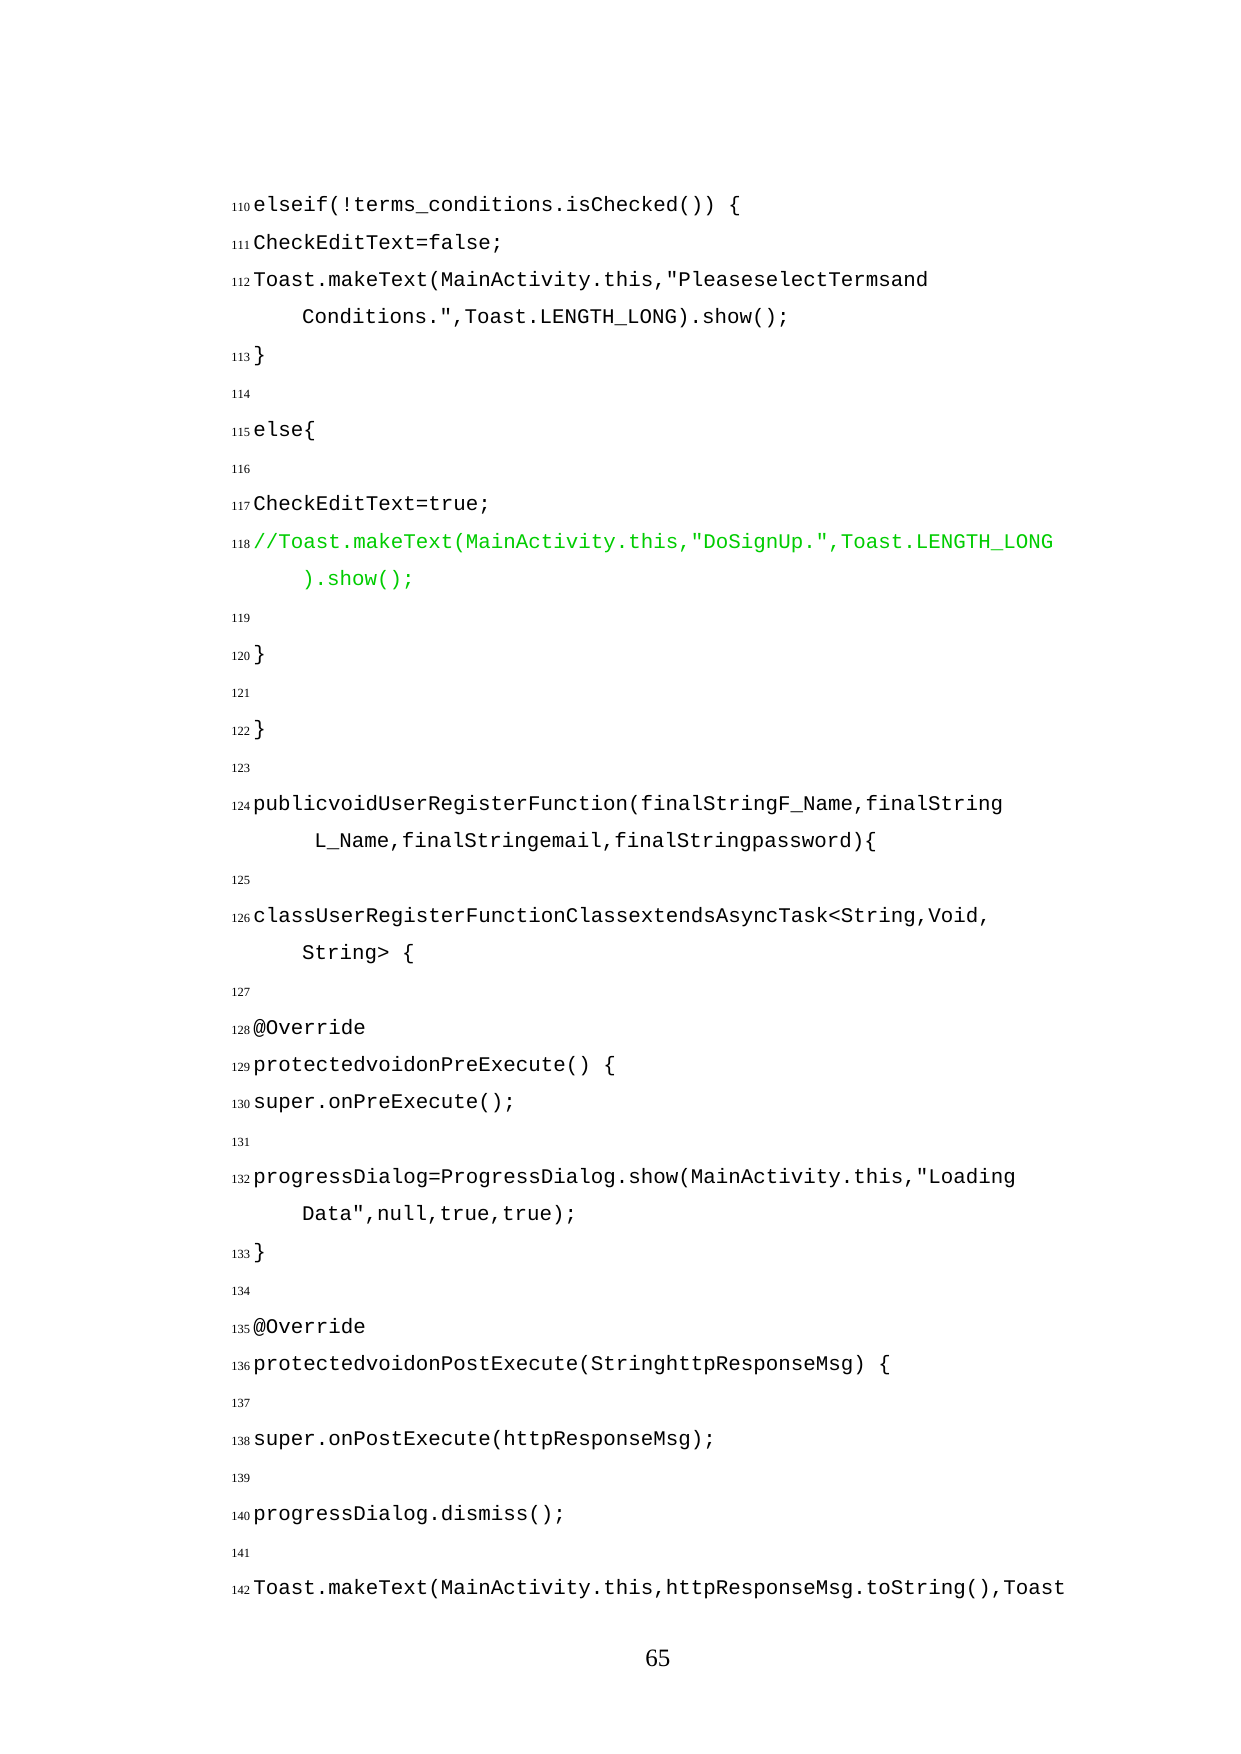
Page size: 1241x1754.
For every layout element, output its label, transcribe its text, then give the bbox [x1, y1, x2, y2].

text 114 [231, 387, 1207, 401]
text 136 protectedvoidonPostExecute(StringhttpResponseMsg) { [231, 1353, 1207, 1377]
text 121 [231, 686, 1207, 700]
text 113 } [231, 344, 1207, 368]
text 112 Toast.makeText(MainActivity.this,"PleaseselectTermsand Conditions.",Toast.LENGTH_LONG).show(); [231, 269, 1207, 330]
text 135 @Override [231, 1316, 1207, 1339]
text 118 //Toast.makeText(MainActivity.this,"DoSignUp.",Toast.LENGTH_LONG [231, 531, 1207, 554]
text 133 } [231, 1241, 1207, 1264]
text 141 [231, 1546, 1207, 1560]
text 119 [231, 611, 1207, 626]
text 123 [231, 761, 1207, 775]
text 130 super.onPreExecute(); [231, 1091, 1207, 1115]
text 128 @Override [231, 1017, 1207, 1040]
text 125 [231, 873, 1207, 887]
text 140 progressDialog.dismiss(); [231, 1502, 1207, 1526]
text 138 super.onPostExecute(httpResponseMsg); [231, 1428, 1207, 1451]
text 116 [231, 462, 1207, 476]
text 110 elseif(!terms_conditions.isChecked()) { [231, 194, 1207, 218]
text 137 [231, 1396, 1207, 1411]
text 139 [231, 1471, 1207, 1485]
text 111 CheckEditText=false; [231, 232, 1207, 255]
text 142 Toast.makeText(MainActivity.this,httpResponseMsg.toString(),Toast [231, 1577, 1207, 1601]
text 132 progressDialog=ProgressDialog.show(MainActivity.this,"Loading Data",null,true,true); [231, 1166, 1207, 1227]
text 126 classUserRegisterFunctionClassextendsAsyncTask<String,Void, String> { [231, 904, 1007, 966]
text ).show(); [302, 568, 1207, 592]
text 129 protectedvoidonPreExecute() { [231, 1054, 1207, 1078]
text 131 [231, 1134, 1207, 1149]
text 127 [231, 985, 1207, 999]
text 120 } [231, 643, 1207, 667]
text 117 CheckEditText=true; [231, 493, 1207, 517]
text 122 } [231, 718, 1207, 741]
text 115 else{ [231, 419, 1207, 442]
text 134 [231, 1284, 1207, 1298]
text 124 publicvoidUserRegisterFunction(finalStringF_Name,finalString L_Name,finalStringemail,finalStringpassword){ [231, 792, 1207, 853]
